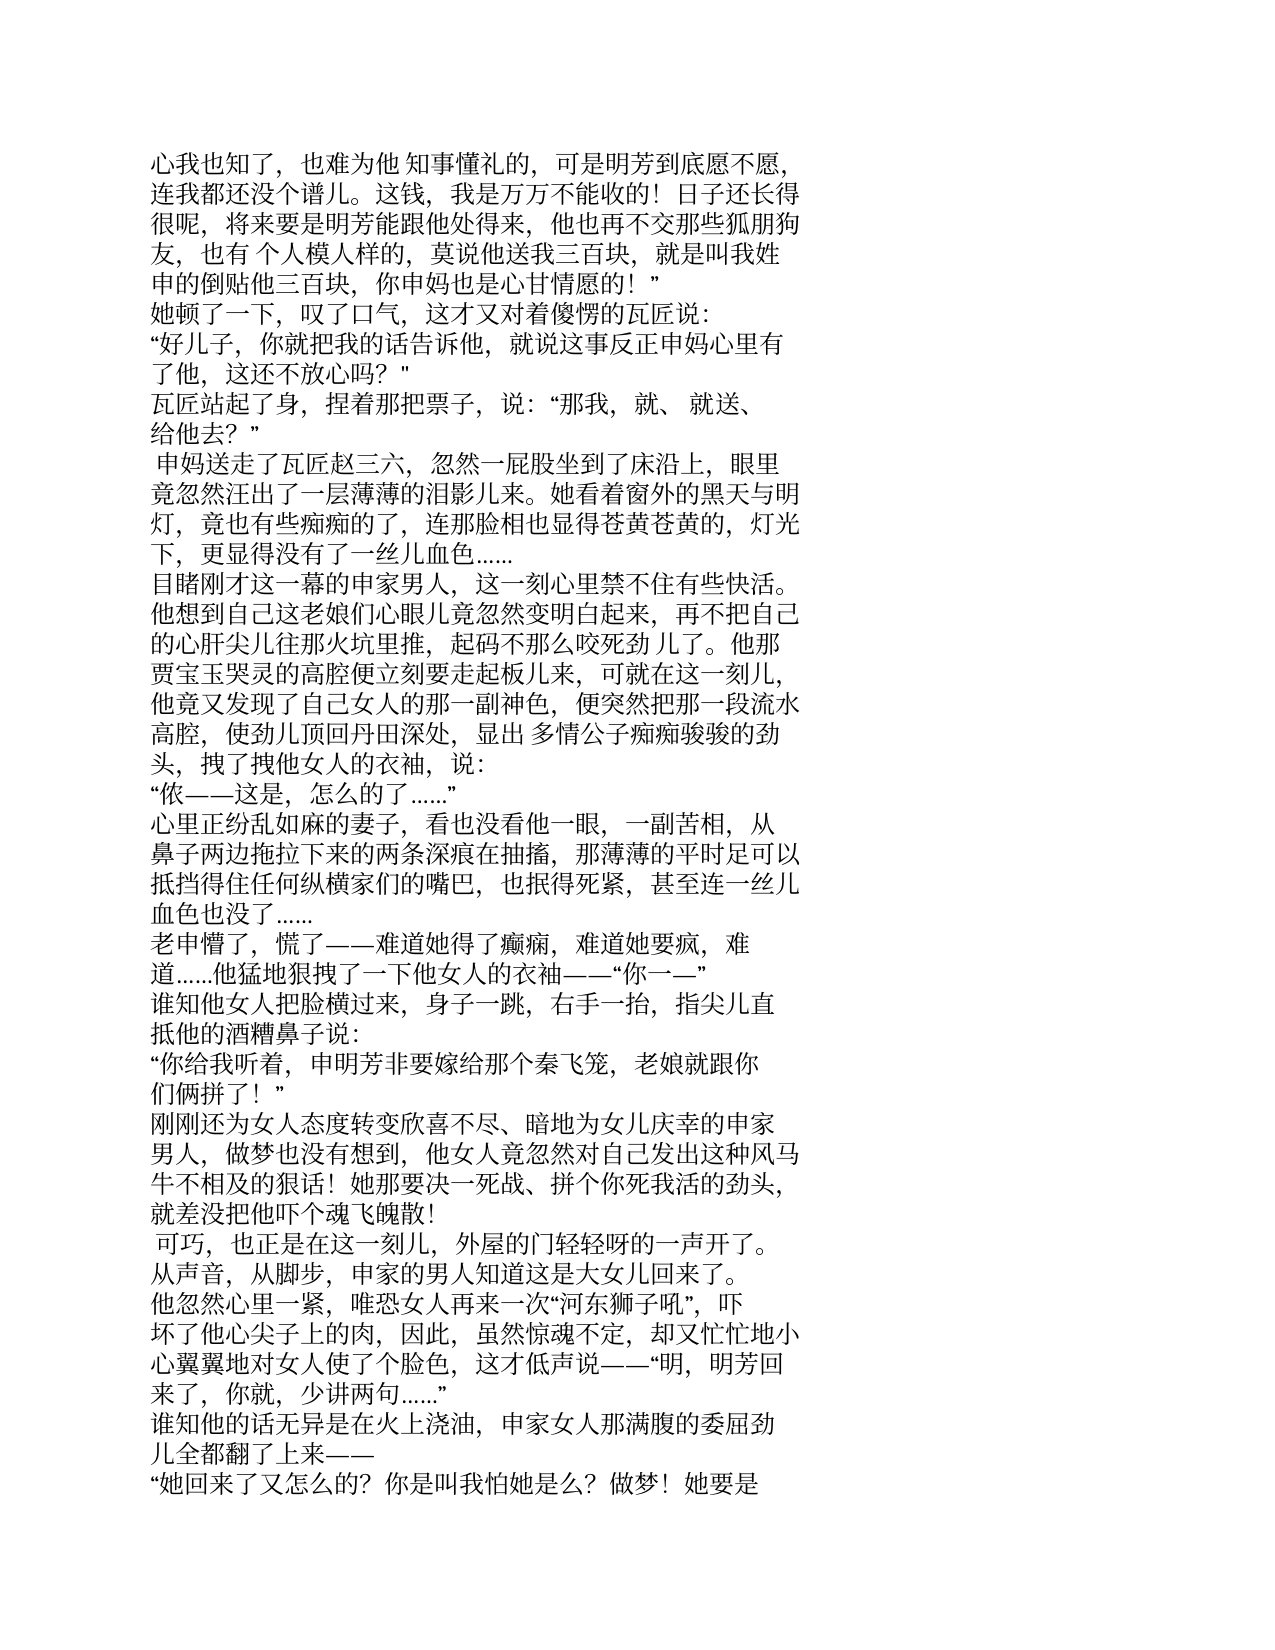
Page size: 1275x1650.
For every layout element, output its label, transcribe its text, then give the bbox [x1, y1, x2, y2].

text 从声音，从脚步，申家的男人知道这是大女儿回来了。 [150, 1260, 1125, 1290]
text 来了，你就，少讲两句……” [150, 1380, 1125, 1410]
text “她回来了又怎么的？你是叫我怕她是么？做梦！她要是 [150, 1470, 1125, 1500]
text 申的倒贴他三百块，你申妈也是心甘情愿的！” [150, 270, 1125, 300]
text “你给我听着，申明芳非要嫁给那个秦飞笼，老娘就跟你 [150, 1050, 1125, 1080]
text 心我也知了，也难为他 知事懂礼的，可是明芳到底愿不愿， [150, 150, 1125, 180]
text 友，也有 个人模人样的，莫说他送我三百块，就是叫我姓 [150, 240, 1125, 270]
text 给他去？” [150, 420, 1125, 450]
text 高腔，使劲儿顶回丹田深处，显出 多情公子痴痴骏骏的劲 [150, 720, 1125, 750]
text “好儿子，你就把我的话告诉他，就说这事反正申妈心里有 [150, 330, 1125, 360]
text 牛不相及的狠话！她那要决一死战、拼个你死我活的劲头， [150, 1170, 1125, 1200]
text 道……他猛地狠拽了一下他女人的衣袖——“你一—” [150, 960, 1125, 990]
text 他忽然心里一紧，唯恐女人再来一次“河东狮子吼”，吓 [150, 1290, 1125, 1320]
text 竟忽然汪出了一层薄薄的泪影儿来。她看着窗外的黑天与明 [150, 480, 1125, 510]
text 们俩拼了！” [150, 1080, 1125, 1110]
text 他竟又发现了自己女人的那一副神色，便突然把那一段流水 [150, 690, 1125, 720]
text 儿全都翻了上来—— [150, 1440, 1125, 1470]
text 下，更显得没有了一丝儿血色…… [150, 540, 1125, 570]
text 谁知他女人把脸横过来，身子一跳，右手一抬，指尖儿直 [150, 990, 1125, 1020]
text 抵他的酒糟鼻子说： [150, 1020, 1125, 1050]
text 抵挡得住任何纵横家们的嘴巴，也抿得死紧，甚至连一丝儿 [150, 870, 1125, 900]
text 的心肝尖儿往那火坑里推，起码不那么咬死劲 儿了。他那 [150, 630, 1125, 660]
text 申妈送走了瓦匠赵三六，忽然一屁股坐到了床沿上，眼里 [150, 450, 1125, 480]
text 目睹刚才这一幕的申家男人，这一刻心里禁不住有些快活。 [150, 570, 1125, 600]
text 谁知他的话无异是在火上浇油，申家女人那满腹的委屈劲 [150, 1410, 1125, 1440]
text 很呢，将来要是明芳能跟他处得来，他也再不交那些狐朋狗 [150, 210, 1125, 240]
text 他想到自己这老娘们心眼儿竟忽然变明白起来，再不把自己 [150, 600, 1125, 630]
text 刚刚还为女人态度转变欣喜不尽、暗地为女儿庆幸的申家 [150, 1110, 1125, 1140]
text 了他，这还不放心吗？" [150, 360, 1125, 390]
text 心翼翼地对女人使了个脸色，这才低声说——“明，明芳回 [150, 1350, 1125, 1380]
text 瓦匠站起了身，捏着那把票子，说：“那我，就、 就送、 [150, 390, 1125, 420]
text 头，拽了拽他女人的衣袖，说： [150, 750, 1125, 780]
text “侬——这是，怎么的了……” [150, 780, 1125, 810]
text 可巧，也正是在这一刻儿，外屋的门轻轻呀的一声开了。 [150, 1230, 1125, 1260]
text 男人，做梦也没有想到，他女人竟忽然对自己发出这种风马 [150, 1140, 1125, 1170]
text 坏了他心尖子上的肉，因此，虽然惊魂不定，却又忙忙地小 [150, 1320, 1125, 1350]
text 心里正纷乱如麻的妻子，看也没看他一眼，一副苦相，从 [150, 810, 1125, 840]
text 鼻子两边拖拉下来的两条深痕在抽搐，那薄薄的平时足可以 [150, 840, 1125, 870]
text 她顿了一下，叹了口气，这才又对着傻愣的瓦匠说： [150, 300, 1125, 330]
text 灯，竟也有些痴痴的了，连那脸相也显得苍黄苍黄的，灯光 [150, 510, 1125, 540]
text 老申懵了，慌了——难道她得了癫痫，难道她要疯，难 [150, 930, 1125, 960]
text 连我都还没个谱儿。这钱，我是万万不能收的！日子还长得 [150, 180, 1125, 210]
text 血色也没了…… [150, 900, 1125, 930]
text 贾宝玉哭灵的高腔便立刻要走起板儿来，可就在这一刻儿， [150, 660, 1125, 690]
text 就差没把他吓个魂飞魄散！ [150, 1200, 1125, 1230]
